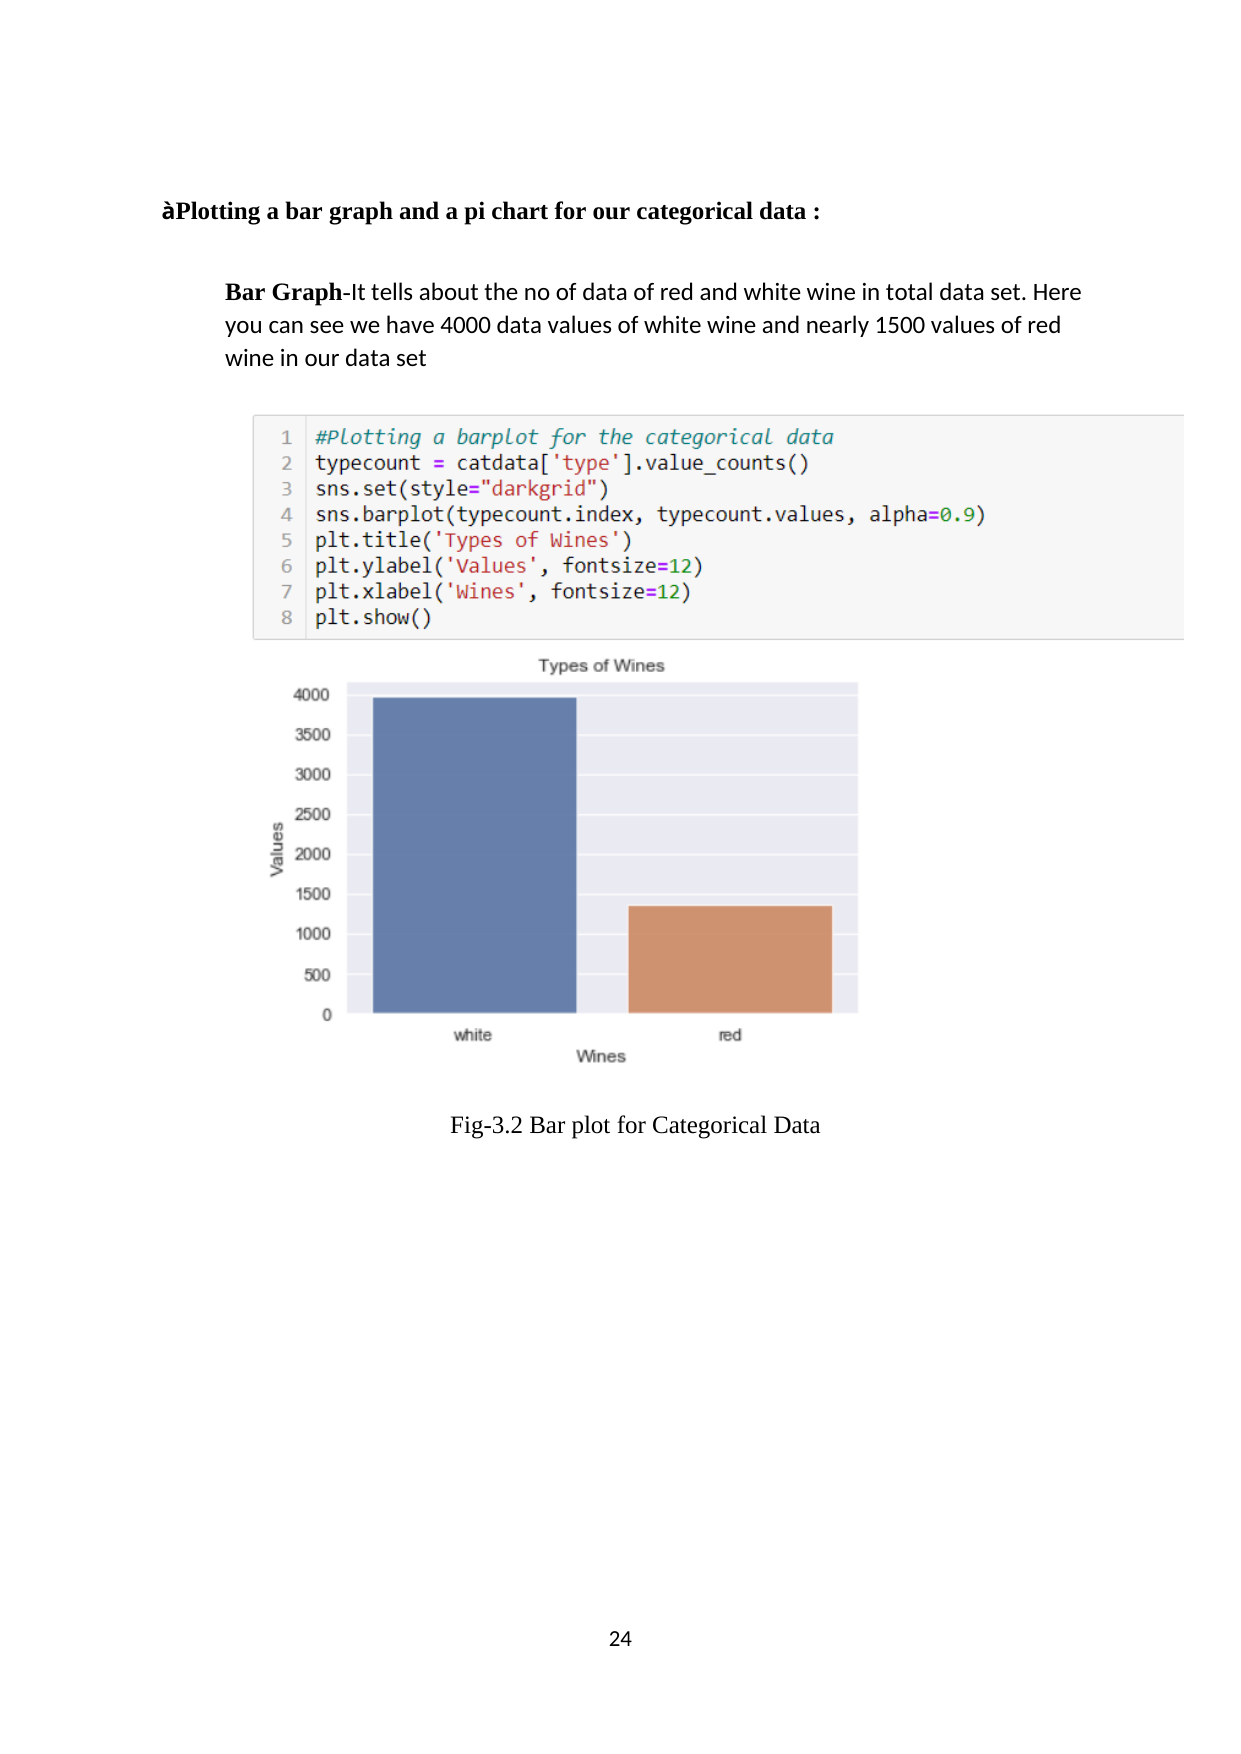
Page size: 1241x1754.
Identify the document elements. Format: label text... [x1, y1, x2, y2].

list Bar Graph-It tells about the no of data of red and white wine in total data set. Here you can see we have 4000 data values of white wine and nearly 1500 values of red wine in our data set [225, 277, 1090, 373]
text àPlotting a bar graph and a pi chart for our categorical data : [150, 195, 1090, 226]
text Fig-3.2 Bar plot for Categorical Data [375, 1110, 1090, 1139]
